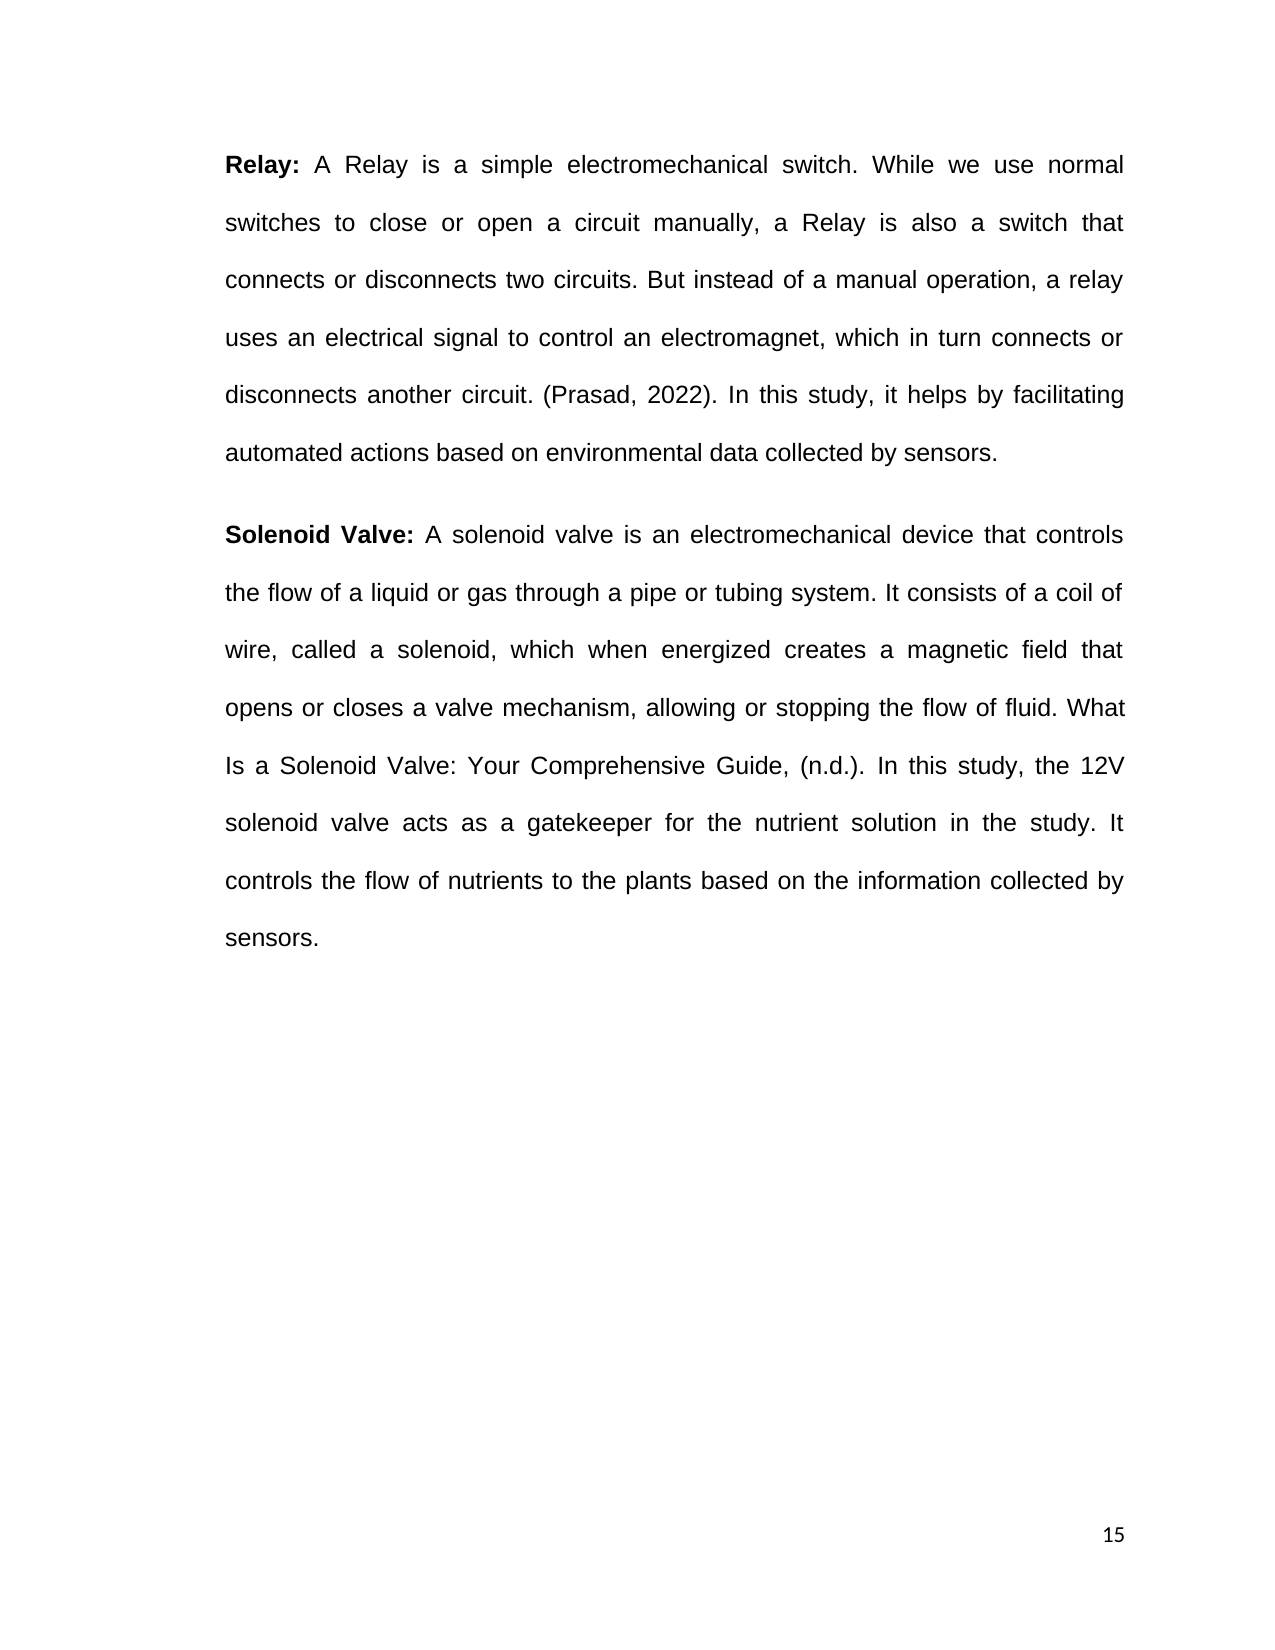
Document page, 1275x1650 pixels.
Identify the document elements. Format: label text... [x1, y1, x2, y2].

text Relay: A Relay is a simple electromechanical switch. While we use normal switches to close or open a circuit manually, a Relay is also a switch that connects or disconnects two circuits. But instead of a manual operation, a relay uses an electrical signal to control an electromagnet, which in turn connects or disconnects another circuit. (Prasad, 2022). In this study, it helps by facilitating automated actions based on environmental data collected by sensors. [225, 150, 1125, 467]
text Solenoid Valve: A solenoid valve is an electromechanical device that controls the flow of a liquid or gas through a pipe or tubing system. It consists of a coil of wire, called a solenoid, which when energized creates a magnetic field that opens or closes a valve mechanism, allowing or stopping the flow of fluid. What Is a Solenoid Valve: Your Comprehensive Guide, (n.d.). In this study, the 12V solenoid valve acts as a gatekeeper for the nutrient solution in the study. It controls the flow of nutrients to the plants based on the information collected by sensors. [225, 520, 1125, 952]
